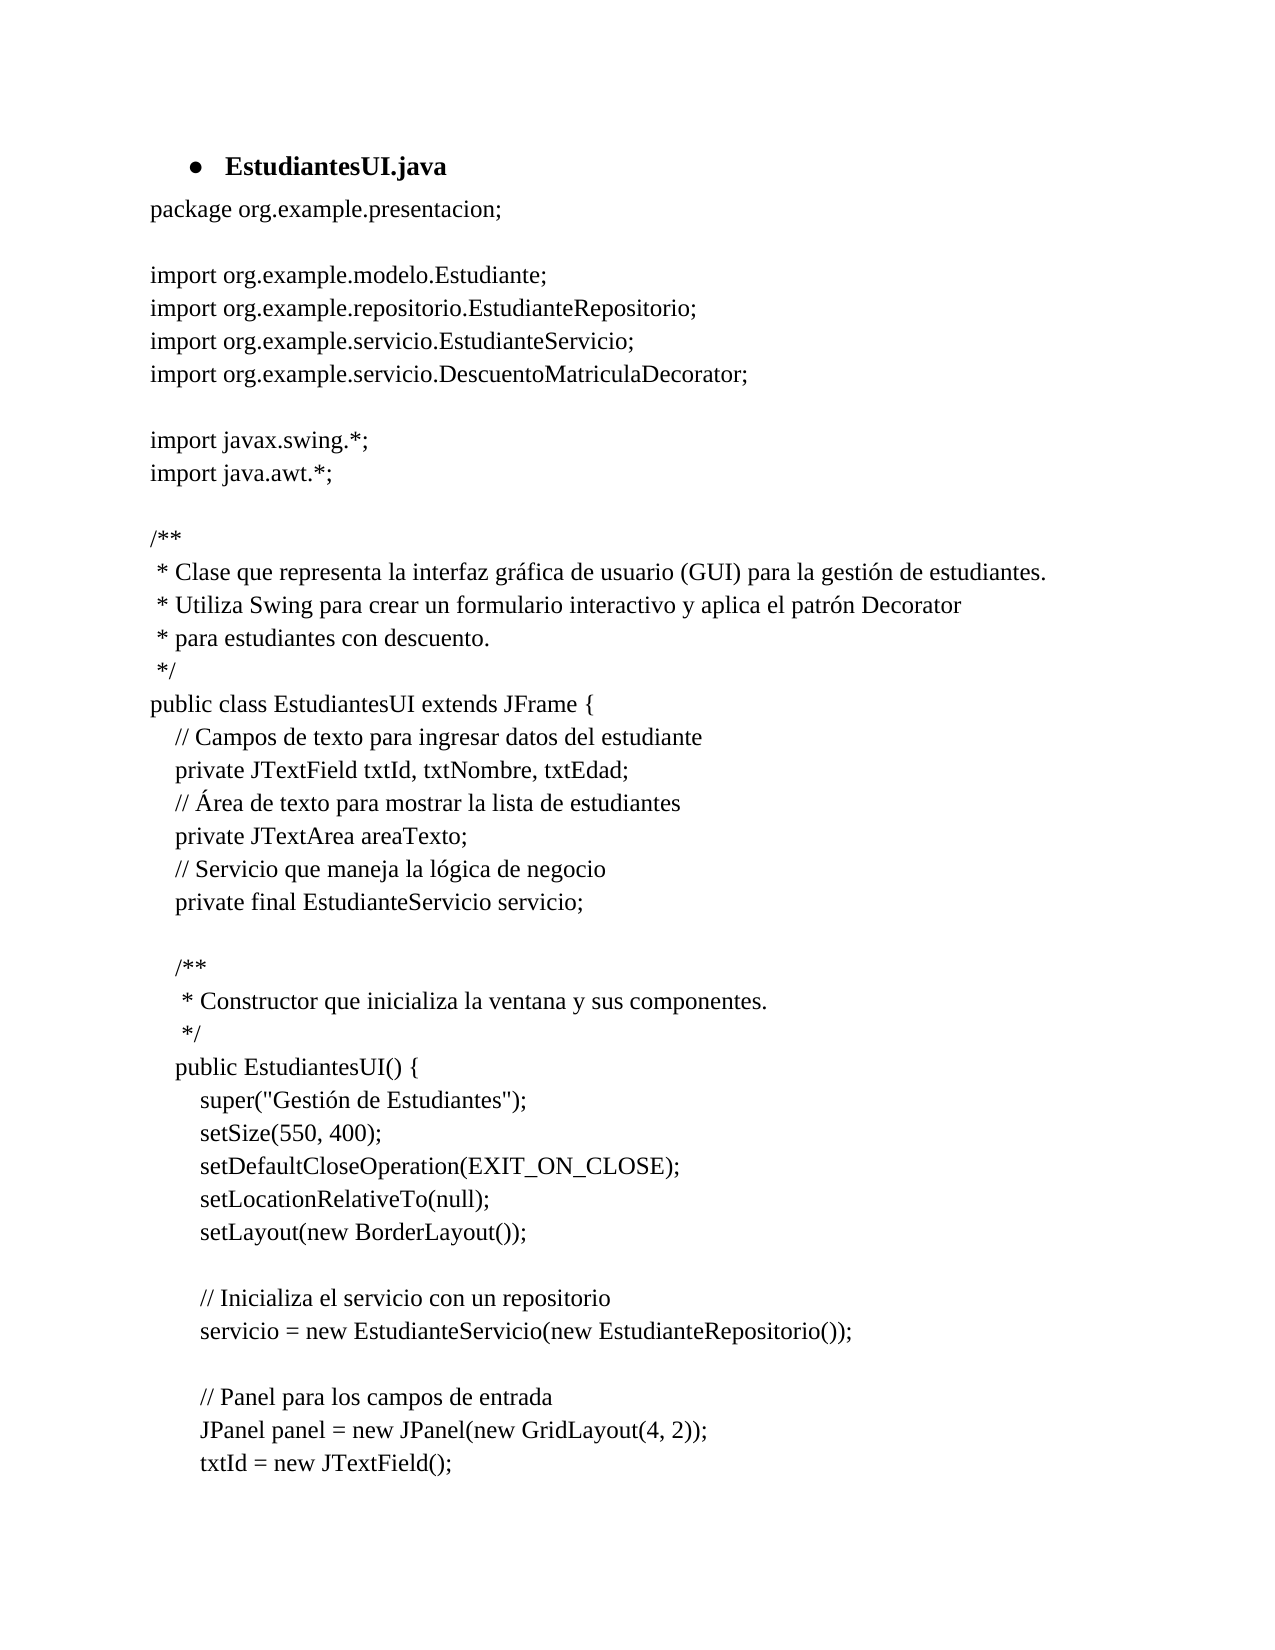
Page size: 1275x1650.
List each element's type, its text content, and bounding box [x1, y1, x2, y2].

text setLocationRelativeTo(null); [150, 1184, 1125, 1213]
text /** [150, 953, 1125, 982]
text // Panel para los campos de entrada [150, 1382, 1125, 1411]
text super("Gestión de Estudiantes"); [150, 1085, 1125, 1114]
text * Clase que representa la interfaz gráfica de usuario (GUI) para la gestión de estudiantes. [150, 557, 1125, 586]
text private JTextField txtId, txtNombre, txtEdad; [150, 755, 1125, 784]
text * Utiliza Swing para crear un formulario interactivo y aplica el patrón Decorator [150, 590, 1125, 619]
text setDefaultCloseOperation(EXIT_ON_CLOSE); [150, 1151, 1125, 1180]
text import org.example.servicio.DescuentoMatriculaDecorator; [150, 359, 1125, 387]
text public class EstudiantesUI extends JFrame { [150, 689, 1125, 718]
text // Inicializa el servicio con un repositorio [150, 1283, 1125, 1312]
text setLayout(new BorderLayout()); [150, 1217, 1125, 1246]
text import java.awt.*; [150, 458, 1125, 487]
text */ [150, 1019, 1125, 1048]
text servicio = new EstudianteServicio(new EstudianteRepositorio()); [150, 1316, 1125, 1345]
text // Área de texto para mostrar la lista de estudiantes [150, 788, 1125, 817]
text */ [150, 656, 1125, 685]
text private final EstudianteServicio servicio; [150, 887, 1125, 916]
text * para estudiantes con descuento. [150, 623, 1125, 652]
text JPanel panel = new JPanel(new GridLayout(4, 2)); [150, 1415, 1125, 1444]
text txtId = new JTextField(); [150, 1448, 1125, 1477]
text import org.example.servicio.EstudianteServicio; [150, 326, 1125, 354]
text package org.example.presentacion; [150, 194, 1125, 222]
text import org.example.modelo.Estudiante; [150, 260, 1125, 288]
text setSize(550, 400); [150, 1118, 1125, 1147]
text public EstudiantesUI() { [150, 1052, 1125, 1081]
text // Campos de texto para ingresar datos del estudiante [150, 722, 1125, 751]
text import org.example.repositorio.EstudianteRepositorio; [150, 293, 1125, 321]
text import javax.swing.*; [150, 425, 1125, 453]
subtitle EstudiantesUI.java [187, 150, 1125, 181]
text * Constructor que inicializa la ventana y sus componentes. [150, 986, 1125, 1015]
text private JTextArea areaTexto; [150, 821, 1125, 850]
text /** [150, 524, 1125, 553]
text // Servicio que maneja la lógica de negocio [150, 854, 1125, 883]
